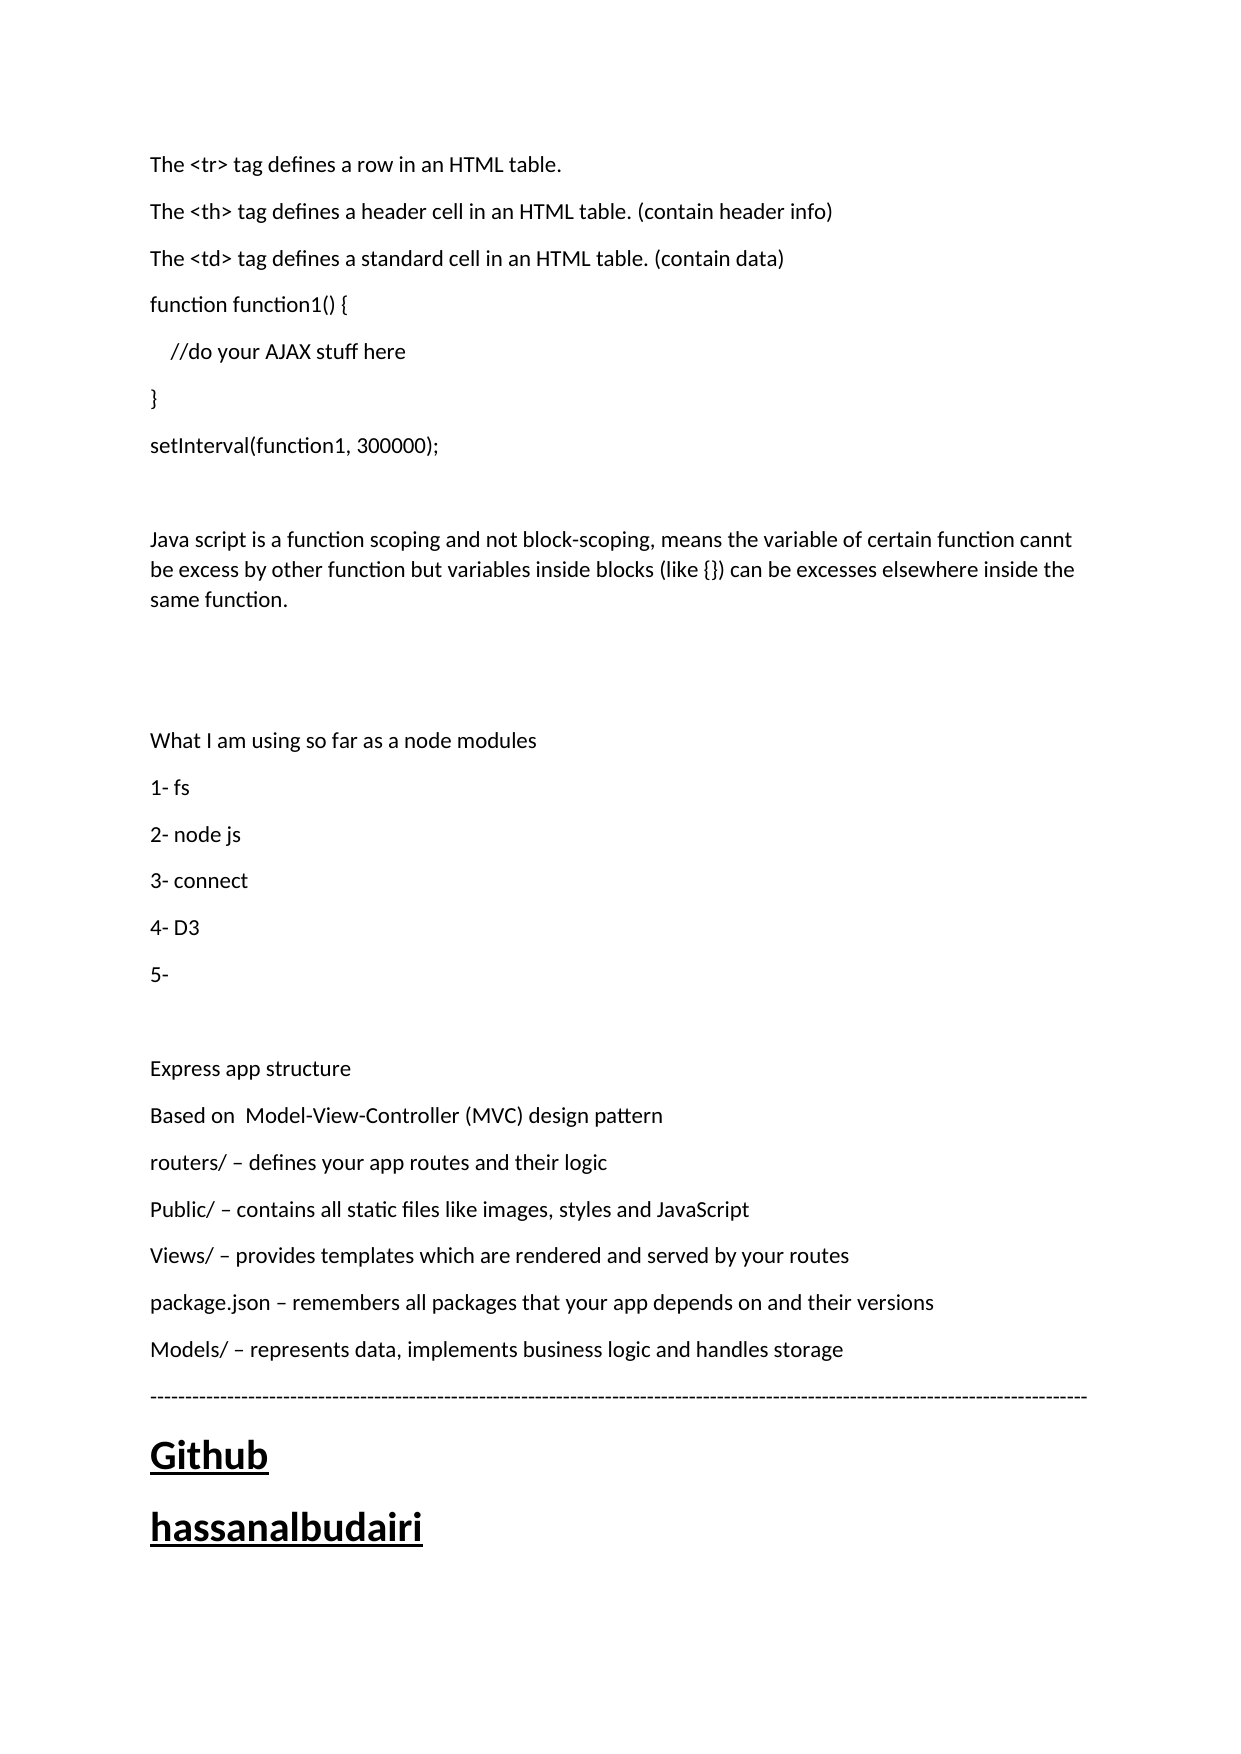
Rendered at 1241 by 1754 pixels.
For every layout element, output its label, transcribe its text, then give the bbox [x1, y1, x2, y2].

text 1- fs [150, 773, 1090, 801]
text Based on Model-View-Controller (MVC) design pattern [150, 1101, 1090, 1129]
text What I am using so far as a node modules [150, 726, 1090, 754]
text 4- D3 [150, 913, 1090, 942]
text function function1() { [150, 291, 1090, 319]
text } [150, 384, 1090, 412]
text Views/ – provides templates which are rendered and served by your routes [150, 1242, 1090, 1270]
text 2- node js [150, 820, 1090, 848]
text -------------------------------------------------------------------------------------------------------------------------------------- [150, 1382, 1090, 1410]
text 5- [150, 960, 1090, 988]
text Java script is a function scoping and not block-scoping, means the variable of certain function cannt be excess by other function but variables inside blocks (like {}) can be excesses elsewhere inside the same function. [150, 525, 1090, 613]
text hassanalbudairi [150, 1501, 1090, 1552]
text Express app structure [150, 1054, 1090, 1082]
text //do your AJAX stuff here [150, 337, 1090, 366]
text setInterval(function1, 300000); [150, 431, 1090, 459]
text Github [150, 1429, 1090, 1480]
text 3- connect [150, 867, 1090, 895]
text The <td> tag defines a standard cell in an HTML table. (contain data) [150, 244, 1090, 272]
text The <th> tag defines a header cell in an HTML table. (contain header info) [150, 197, 1090, 225]
text Models/ – represents data, implements business logic and handles storage [150, 1335, 1090, 1363]
text routers/ – defines your app routes and their logic [150, 1148, 1090, 1176]
text Public/ – contains all static files like images, styles and JavaScript [150, 1195, 1090, 1223]
text The <tr> tag defines a row in an HTML table. [150, 150, 1090, 178]
text package.json – remembers all packages that your app depends on and their versions [150, 1288, 1090, 1317]
